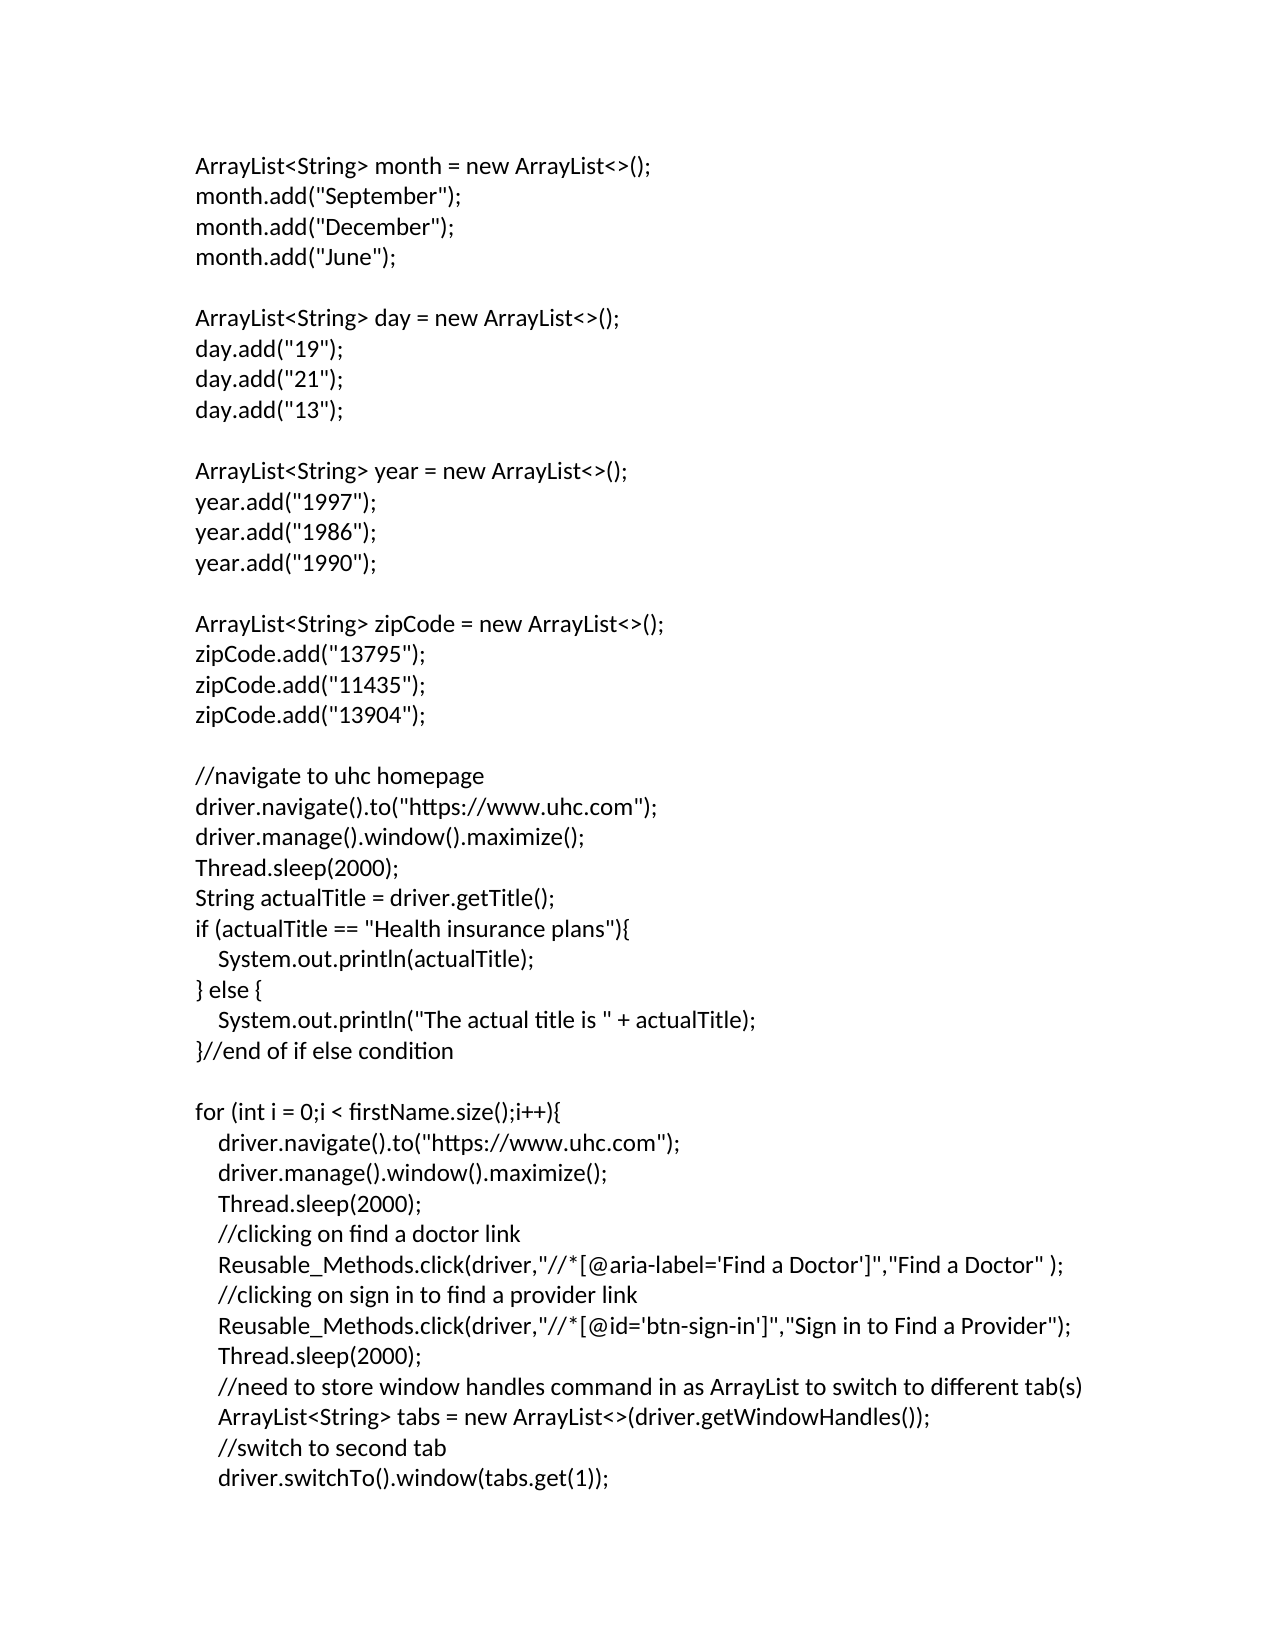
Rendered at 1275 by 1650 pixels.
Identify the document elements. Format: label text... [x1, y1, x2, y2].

text System.out.println("The actual title is " + actualTitle); [150, 1004, 1125, 1035]
text ArrayList<String> tabs = new ArrayList<>(driver.getWindowHandles()); [150, 1401, 1125, 1432]
text zipCode.add("13795"); [150, 638, 1125, 669]
text ArrayList<String> day = new ArrayList<>(); [150, 303, 1125, 333]
text month.add("September"); [150, 181, 1125, 211]
text ArrayList<String> zipCode = new ArrayList<>(); [150, 608, 1125, 638]
text //need to store window handles command in as ArrayList to switch to different tab(s) [150, 1371, 1125, 1401]
text driver.navigate().to("https://www.uhc.com"); [150, 791, 1125, 821]
text } else { [150, 974, 1125, 1004]
text Reusable_Methods.click(driver,"//*[@id='btn-sign-in']","Sign in to Find a Provider"); [150, 1310, 1125, 1340]
text day.add("13"); [150, 394, 1125, 425]
text month.add("June"); [150, 242, 1125, 272]
text driver.manage().window().maximize(); [150, 1157, 1125, 1188]
text ArrayList<String> year = new ArrayList<>(); [150, 455, 1125, 486]
text //navigate to uhc homepage [150, 760, 1125, 791]
text //clicking on find a doctor link [150, 1218, 1125, 1249]
text year.add("1986"); [150, 516, 1125, 547]
text //clicking on sign in to find a provider link [150, 1279, 1125, 1310]
text driver.manage().window().maximize(); [150, 821, 1125, 852]
text driver.switchTo().window(tabs.get(1)); [150, 1462, 1125, 1493]
text Thread.sleep(2000); [150, 1188, 1125, 1218]
text day.add("19"); [150, 333, 1125, 364]
text day.add("21"); [150, 364, 1125, 394]
text Thread.sleep(2000); [150, 1340, 1125, 1371]
text //switch to second tab [150, 1432, 1125, 1462]
text year.add("1997"); [150, 486, 1125, 516]
text driver.navigate().to("https://www.uhc.com"); [150, 1127, 1125, 1157]
text }//end of if else condition [150, 1035, 1125, 1066]
text Thread.sleep(2000); [150, 852, 1125, 882]
text month.add("December"); [150, 211, 1125, 242]
text zipCode.add("13904"); [150, 699, 1125, 730]
text if (actualTitle == "Health insurance plans"){ [150, 913, 1125, 943]
text year.add("1990"); [150, 547, 1125, 577]
text System.out.println(actualTitle); [150, 943, 1125, 974]
text for (int i = 0;i < firstName.size();i++){ [150, 1096, 1125, 1127]
text String actualTitle = driver.getTitle(); [150, 882, 1125, 913]
text ArrayList<String> month = new ArrayList<>(); [150, 150, 1125, 181]
text zipCode.add("11435"); [150, 669, 1125, 699]
text Reusable_Methods.click(driver,"//*[@aria-label='Find a Doctor']","Find a Doctor" ); [150, 1249, 1125, 1279]
